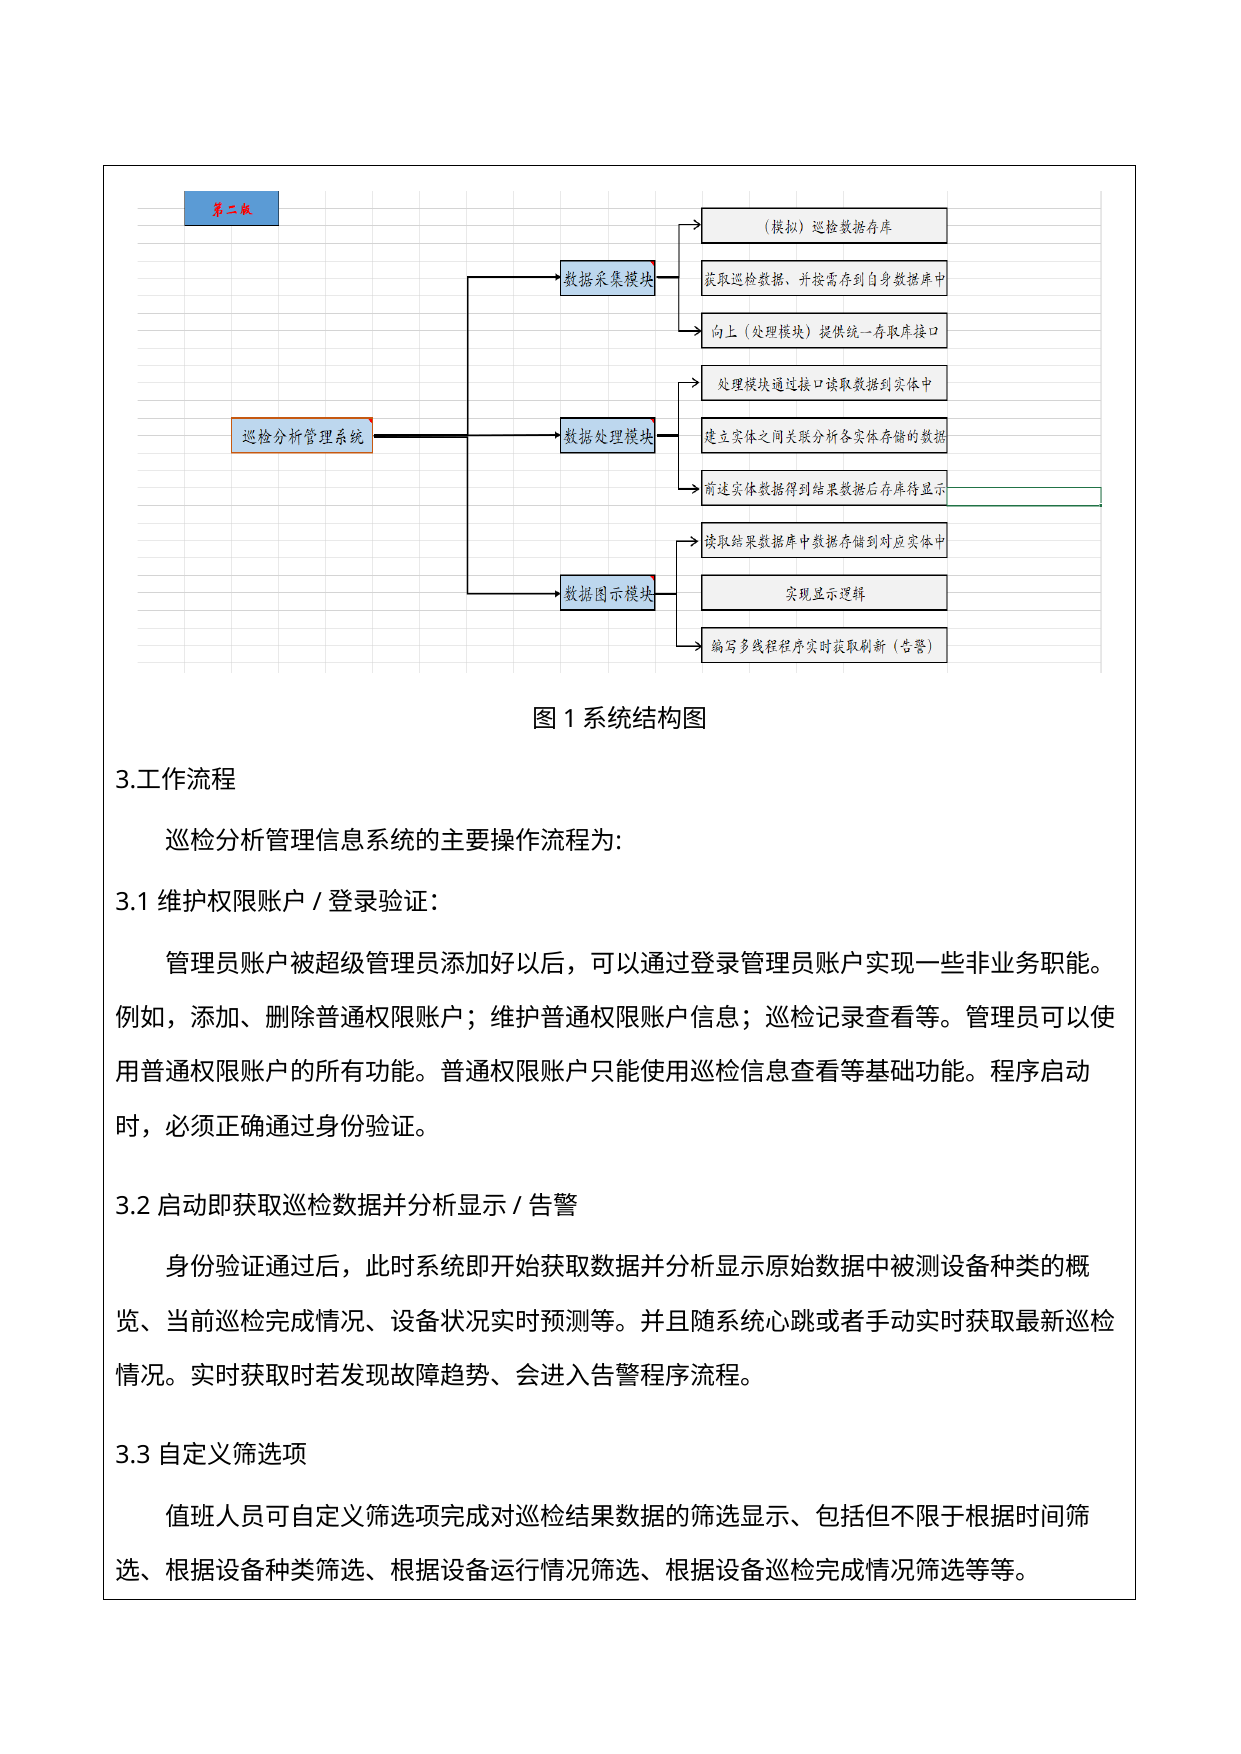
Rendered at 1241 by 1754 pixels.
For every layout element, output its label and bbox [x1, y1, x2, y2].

picture [137, 191, 1102, 673]
table_cell [104, 166, 1135, 1599]
